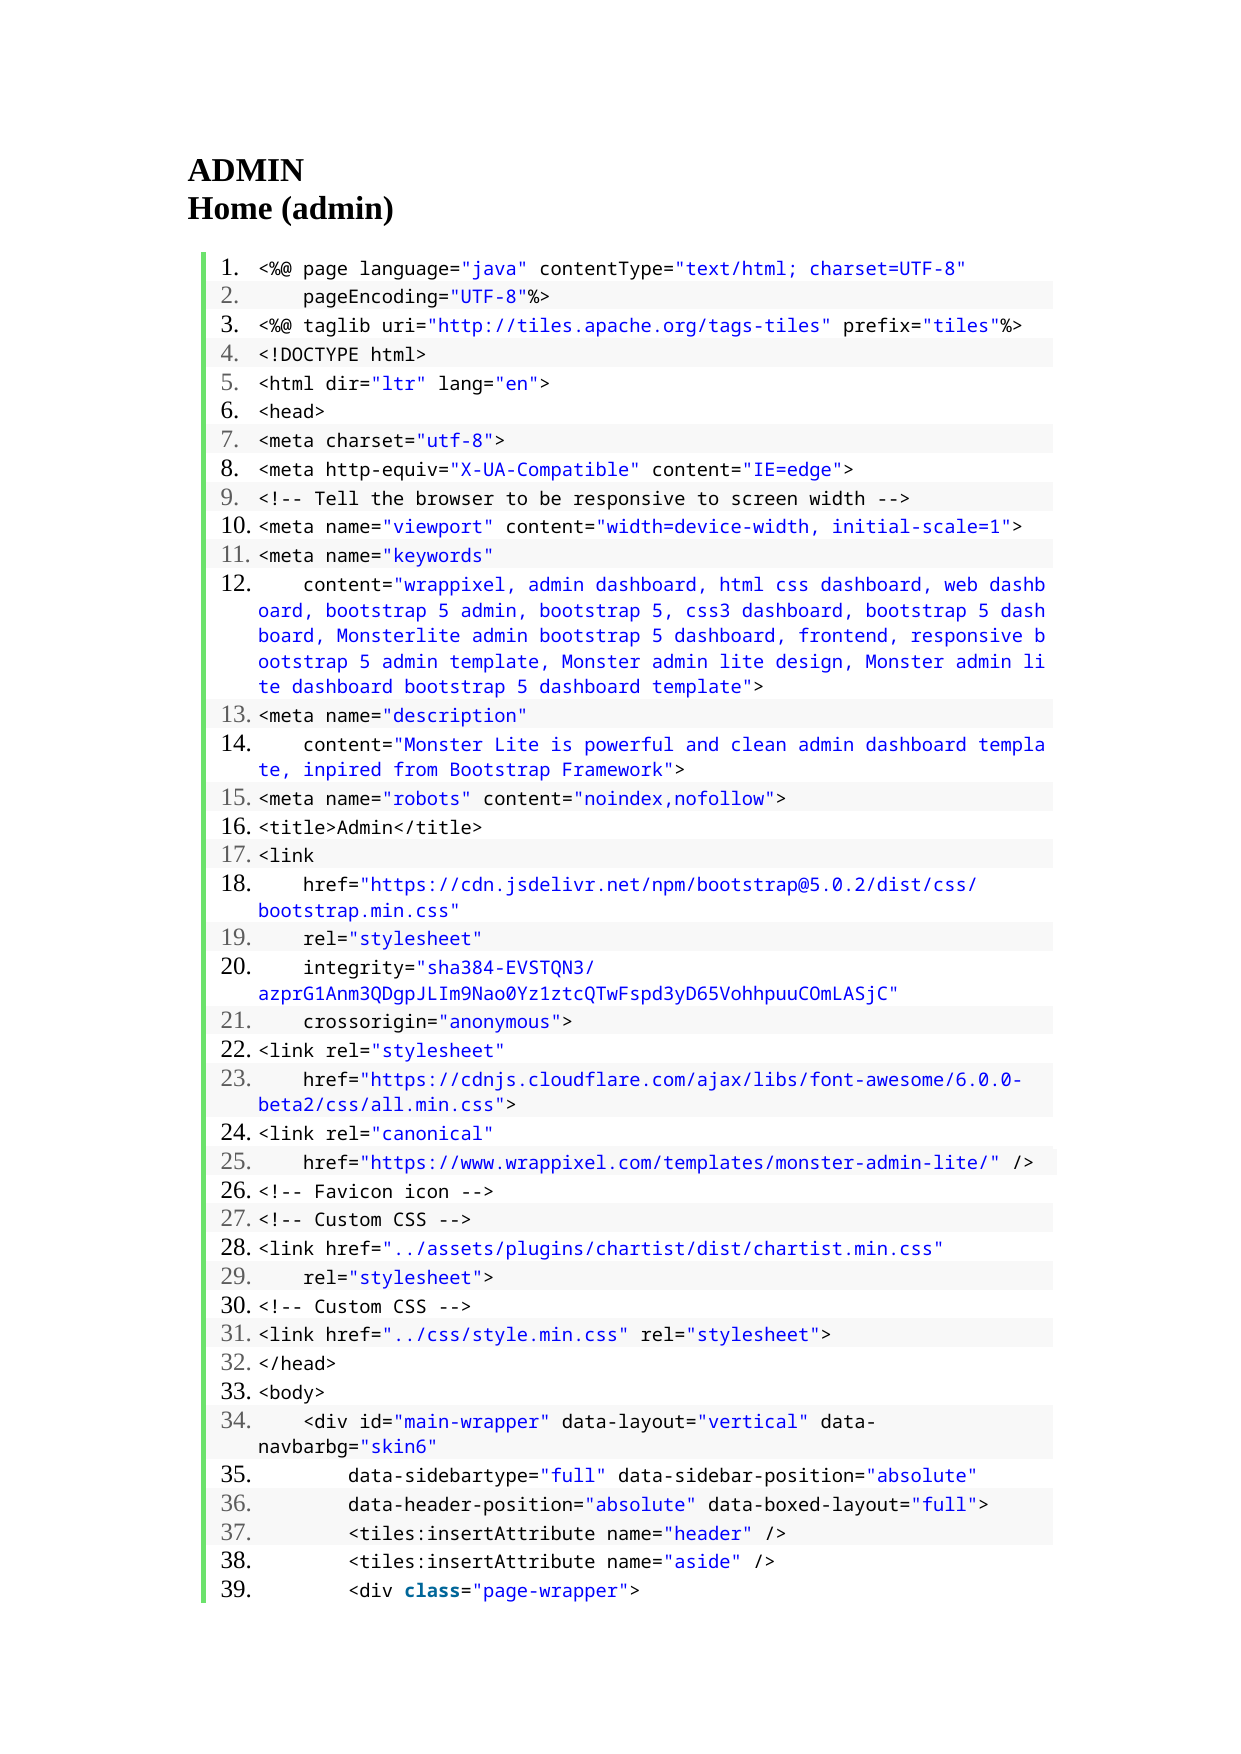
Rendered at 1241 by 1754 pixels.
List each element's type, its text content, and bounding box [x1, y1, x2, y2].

list content="wrappixel, admin dashboard, html css dashboard, web dashboard, bootstrap 5 admin, bootstrap 5, css3 dashboard, bootstrap 5 dashboard, Monsterlite admin bootstrap 5 dashboard, frontend, responsive bootstrap 5 admin template, Monster admin lite design, Monster admin lite dashboard bootstrap 5 dashboard template"> [206, 568, 1053, 699]
list integrity="sha384-EVSTQN3/azprG1Anm3QDgpJLIm9Nao0Yz1ztcQTwFspd3yD65VohhpuuCOmLASjC" [206, 951, 1053, 1006]
list <%@ taglib uri="http://tiles.apache.org/tags-tiles" prefix="tiles"%> [206, 309, 1053, 338]
list <meta http-equiv="X-UA-Compatible" content="IE=edge"> [206, 453, 1053, 482]
list <meta name="keywords" [206, 539, 1053, 568]
list <div class="page-wrapper"> [206, 1574, 1053, 1603]
list <%@ page language="java" contentType="text/html; charset=UTF-8" [206, 252, 1053, 281]
list data-header-position="absolute" data-boxed-layout="full"> [206, 1488, 1053, 1517]
list href="https://cdnjs.cloudflare.com/ajax/libs/font-awesome/6.0.0-beta2/css/all.min.css"> [206, 1063, 1053, 1117]
list rel="stylesheet"> [206, 1261, 1053, 1290]
list <!-- Custom CSS --> [206, 1290, 1053, 1318]
list <tiles:insertAttribute name="header" /> [206, 1517, 1053, 1545]
list <meta name="viewport" content="width=device-width, initial-scale=1"> [206, 511, 1053, 539]
list <!-- Tell the browser to be responsive to screen width --> [206, 482, 1053, 511]
list <meta charset="utf-8"> [206, 424, 1053, 453]
text Home (admin) [187, 188, 1053, 252]
list <head> [206, 396, 1053, 424]
list <link href="../assets/plugins/chartist/dist/chartist.min.css" [206, 1232, 1053, 1261]
list <link [206, 839, 1053, 868]
list <title>Admin</title> [206, 811, 1053, 839]
list <!-- Favicon icon --> [206, 1175, 1053, 1203]
list <meta name="description" [206, 699, 1053, 728]
list <link href="../css/style.min.css" rel="stylesheet"> [206, 1318, 1053, 1347]
list <link rel="stylesheet" [206, 1034, 1053, 1063]
list href="https://www.wrappixel.com/templates/monster-admin-lite/" /> [206, 1146, 1053, 1175]
text ADMIN [187, 150, 1053, 188]
list href="https://cdn.jsdelivr.net/npm/bootstrap@5.0.2/dist/css/bootstrap.min.css" [206, 868, 1053, 922]
list <!DOCTYPE html> [206, 338, 1053, 367]
list <tiles:insertAttribute name="aside" /> [206, 1545, 1053, 1574]
list </head> [206, 1347, 1053, 1376]
list content="Monster Lite is powerful and clean admin dashboard template, inpired from Bootstrap Framework"> [206, 728, 1053, 782]
list <!-- Custom CSS --> [206, 1203, 1053, 1232]
list <meta name="robots" content="noindex,nofollow"> [206, 782, 1053, 811]
list <html dir="ltr" lang="en"> [206, 367, 1053, 396]
list pageEncoding="UTF-8"%> [206, 281, 1053, 309]
list <body> [206, 1376, 1053, 1405]
list data-sidebartype="full" data-sidebar-position="absolute" [206, 1459, 1053, 1488]
list crossorigin="anonymous"> [206, 1006, 1053, 1034]
list rel="stylesheet" [206, 922, 1053, 951]
list <div id="main-wrapper" data-layout="vertical" data-navbarbg="skin6" [206, 1405, 1053, 1459]
list <link rel="canonical" [206, 1117, 1053, 1146]
